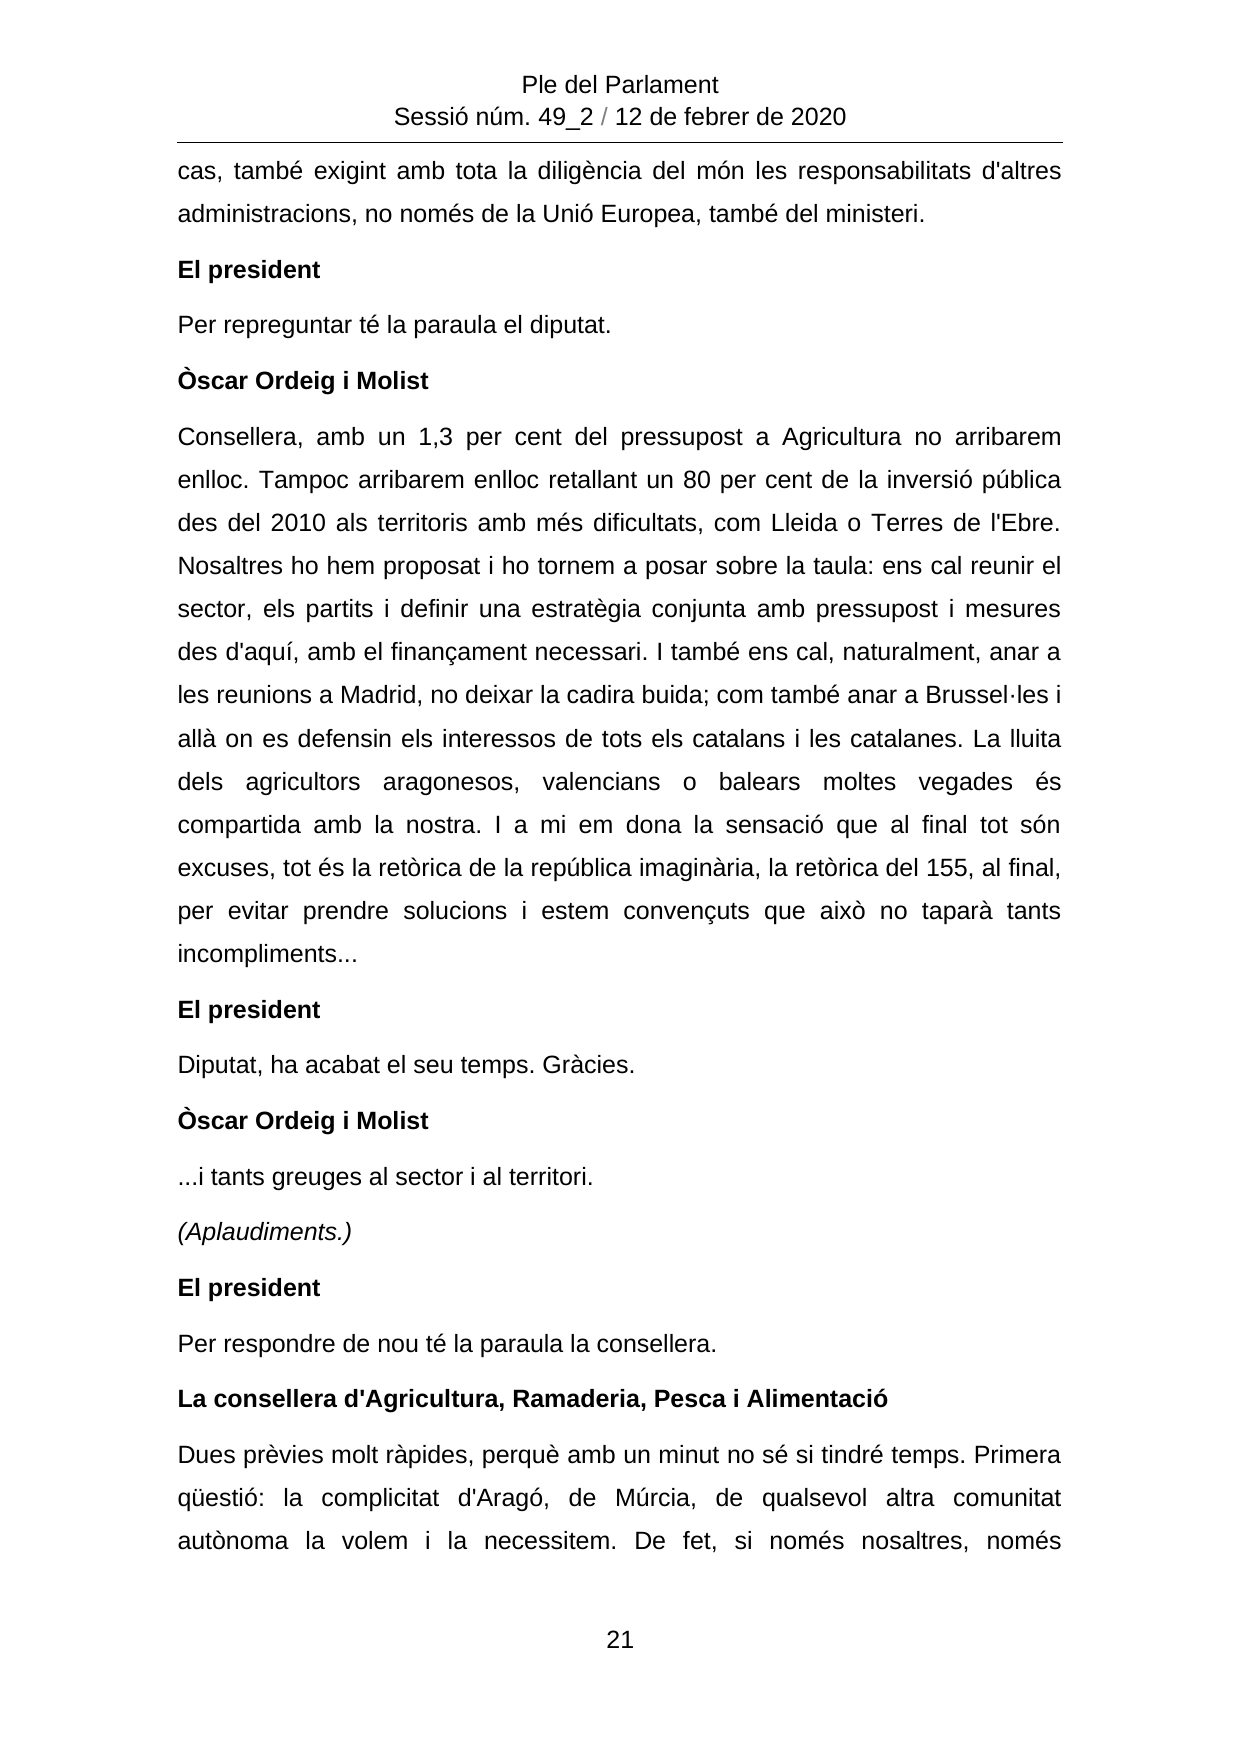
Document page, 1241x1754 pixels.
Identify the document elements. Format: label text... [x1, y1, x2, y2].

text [177, 1440, 1063, 1555]
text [177, 156, 1063, 228]
text Per respondre de nou té la paraula la consellera. [177, 1328, 1063, 1357]
text Diputat, ha acabat el seu temps. Gràcies. [177, 1050, 1063, 1079]
text El president [177, 995, 1063, 1023]
text La consellera d'Agricultura, Ramaderia, Pesca i Alimentació [177, 1384, 1063, 1413]
text Per repreguntar té la paraula el diputat. [177, 310, 1063, 339]
text El president [177, 1273, 1063, 1302]
text ...i tants greuges al sector i al territori. [177, 1162, 1063, 1190]
text El president [177, 255, 1063, 283]
text Òscar Ordeig i Molist [177, 1106, 1063, 1135]
text (Aplaudiments.) [177, 1217, 1063, 1246]
text Consellera, amb un 1,3 per cent del pressupost a Agricultura no arribarem enlloc. Tampoc arribarem enlloc retallant un 80 per cent de la inversió pública des del 2010 als territoris amb més dificultats, com Lleida o Terres de l'Ebre. Nosaltres ho hem proposat i ho tornem a posar sobre la taula: ens cal reunir el sector, els partits i definir una estratègia conjunta amb pressupost i mesures des d'aquí, amb el finançament necessari. I també ens cal, naturalment, anar a les reunions a Madrid, no deixar la cadira buida; com també anar a Brussel·les i allà on es defensin els interessos de tots els catalans i les catalanes. La lluita dels agricultors aragonesos, valencians o balears moltes vegades és compartida amb la nostra. I a mi em dona la sensació que al final tot són excuses, tot és la retòrica de la república imaginària, la retòrica del 155, al final, per evitar prendre solucions i estem convençuts que això no taparà tants incompliments... [177, 422, 1063, 968]
text Òscar Ordeig i Molist [177, 366, 1063, 395]
